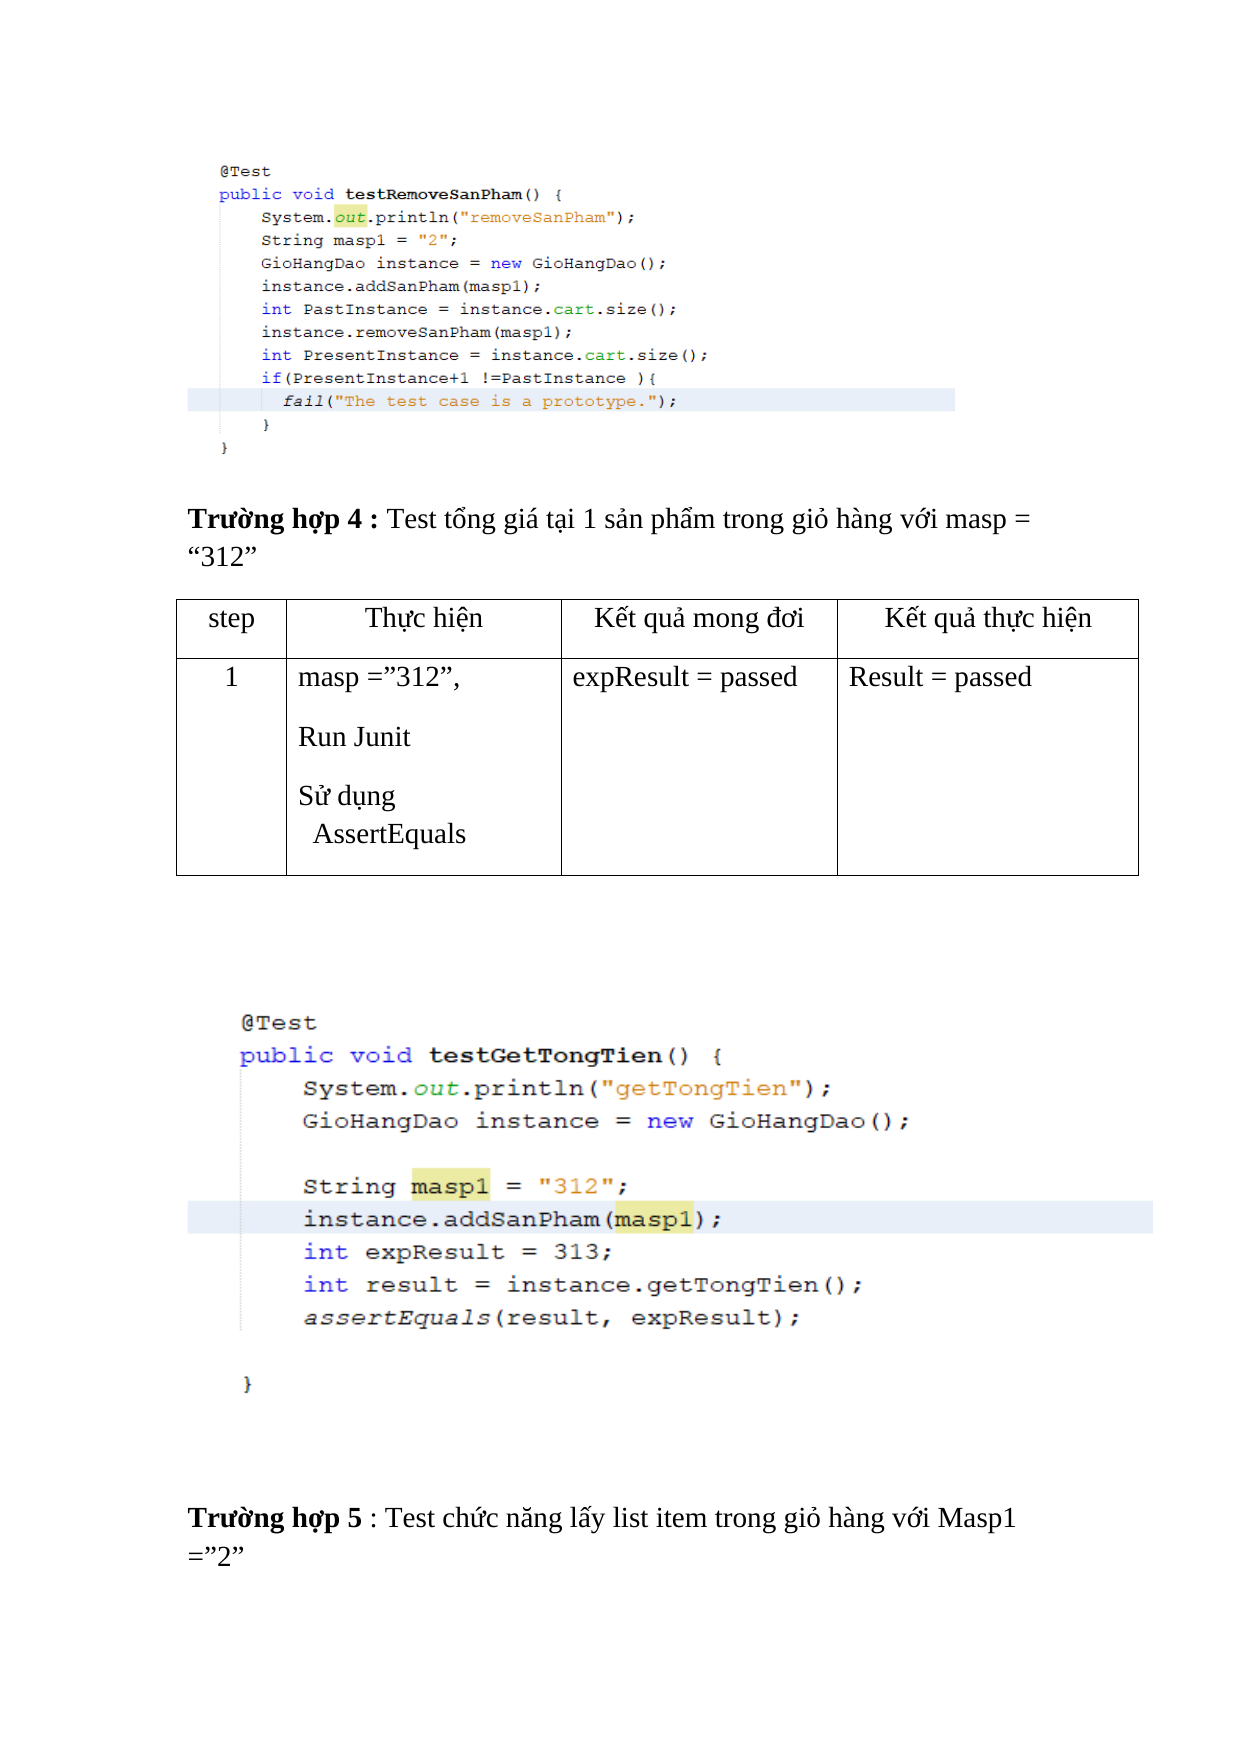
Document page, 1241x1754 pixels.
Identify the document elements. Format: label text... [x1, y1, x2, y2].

table_cell masp =”312”, Run Junit Sử dụng AssertEquals [287, 659, 561, 875]
table_header Thực hiện [287, 600, 561, 658]
table_cell 1 [177, 659, 286, 875]
table_header step [177, 600, 286, 658]
picture [187, 994, 1154, 1417]
table_cell expResult = passed [562, 659, 837, 875]
table_header Kết quả thực hiện [838, 600, 1138, 658]
table_header Kết quả mong đơi [562, 600, 837, 658]
text Trường hợp 4 : Test tổng giá tại 1 sản phẩm trong giỏ hàng với masp = “312” [187, 501, 1053, 573]
text Trường hợp 5 : Test chức năng lấy list item trong giỏ hàng với Masp1 =”2” [187, 1501, 1053, 1573]
picture [187, 150, 956, 476]
table_cell Result = passed [838, 659, 1138, 875]
